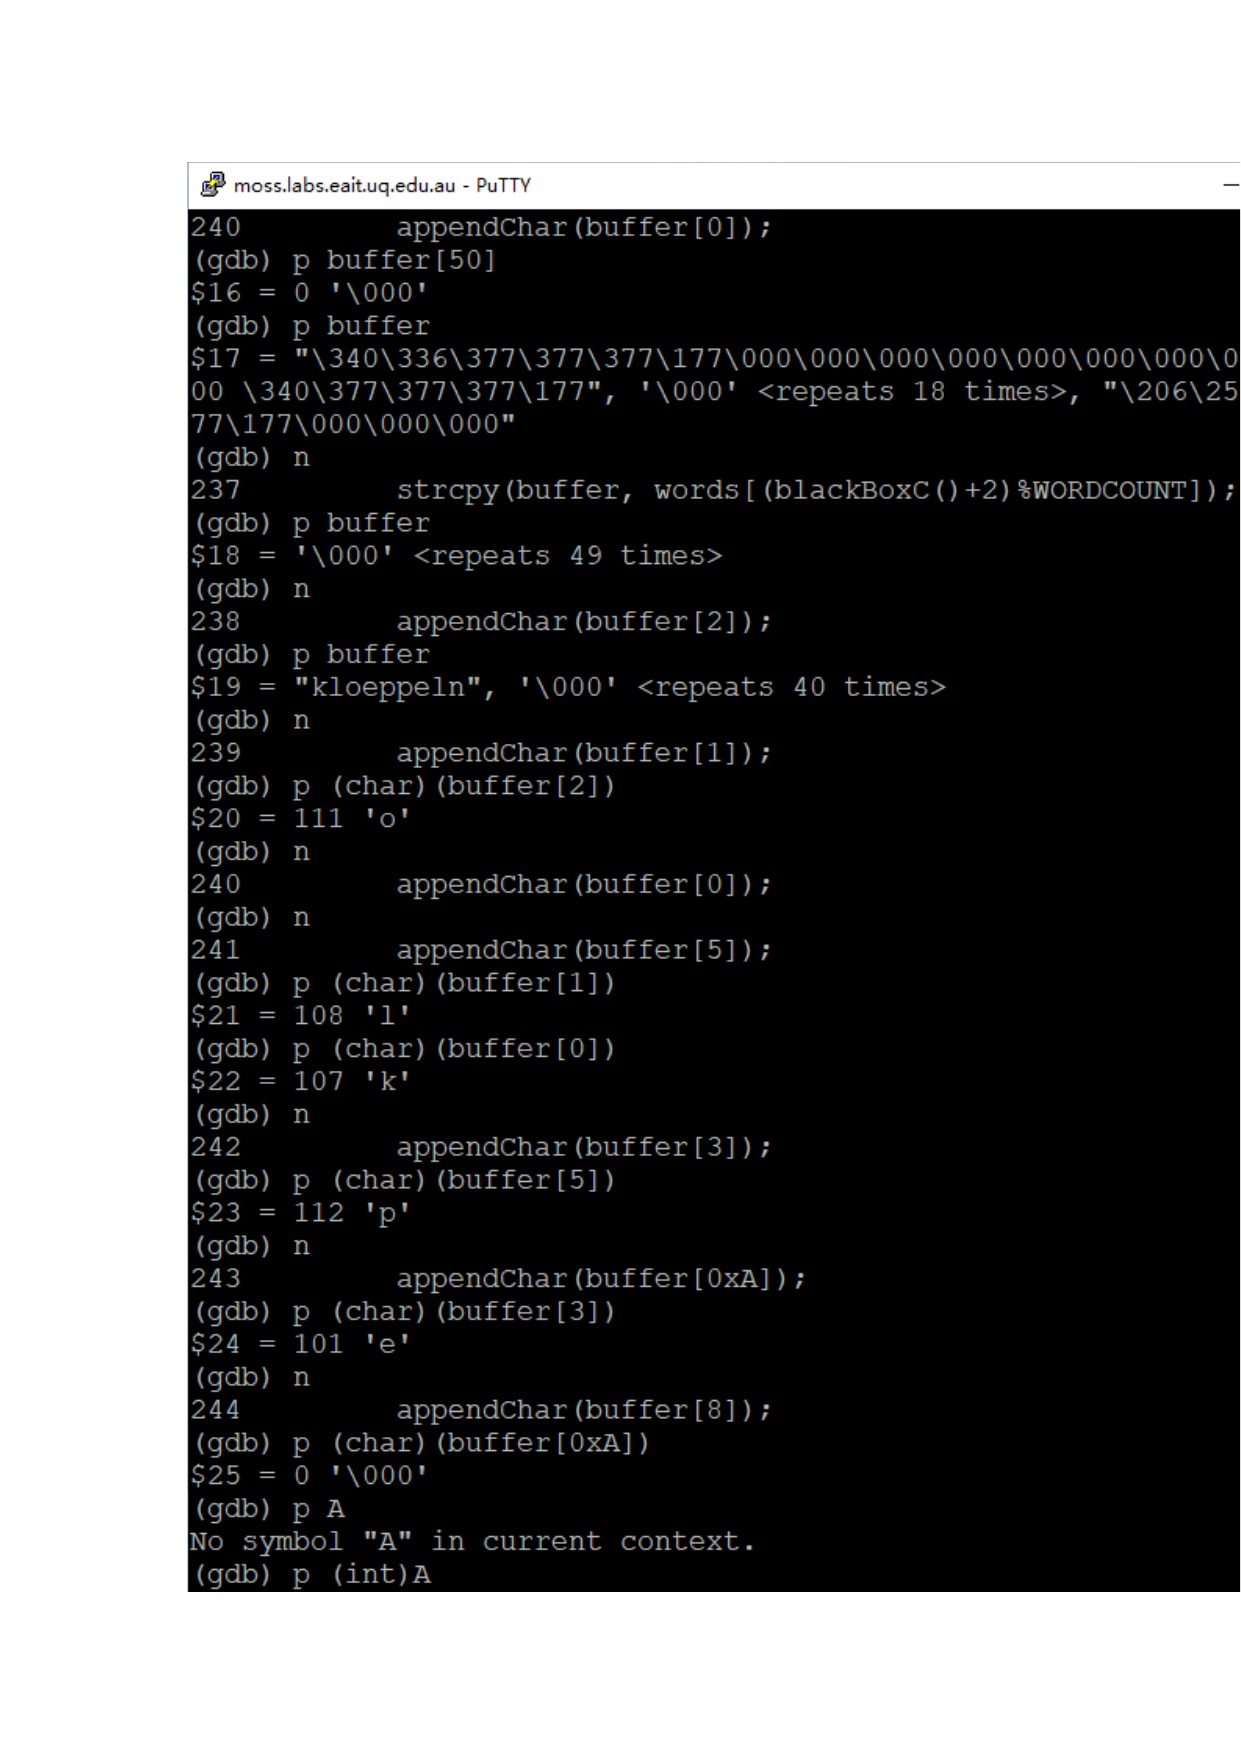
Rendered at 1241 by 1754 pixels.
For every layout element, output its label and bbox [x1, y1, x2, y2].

picture [187, 162, 1241, 1592]
